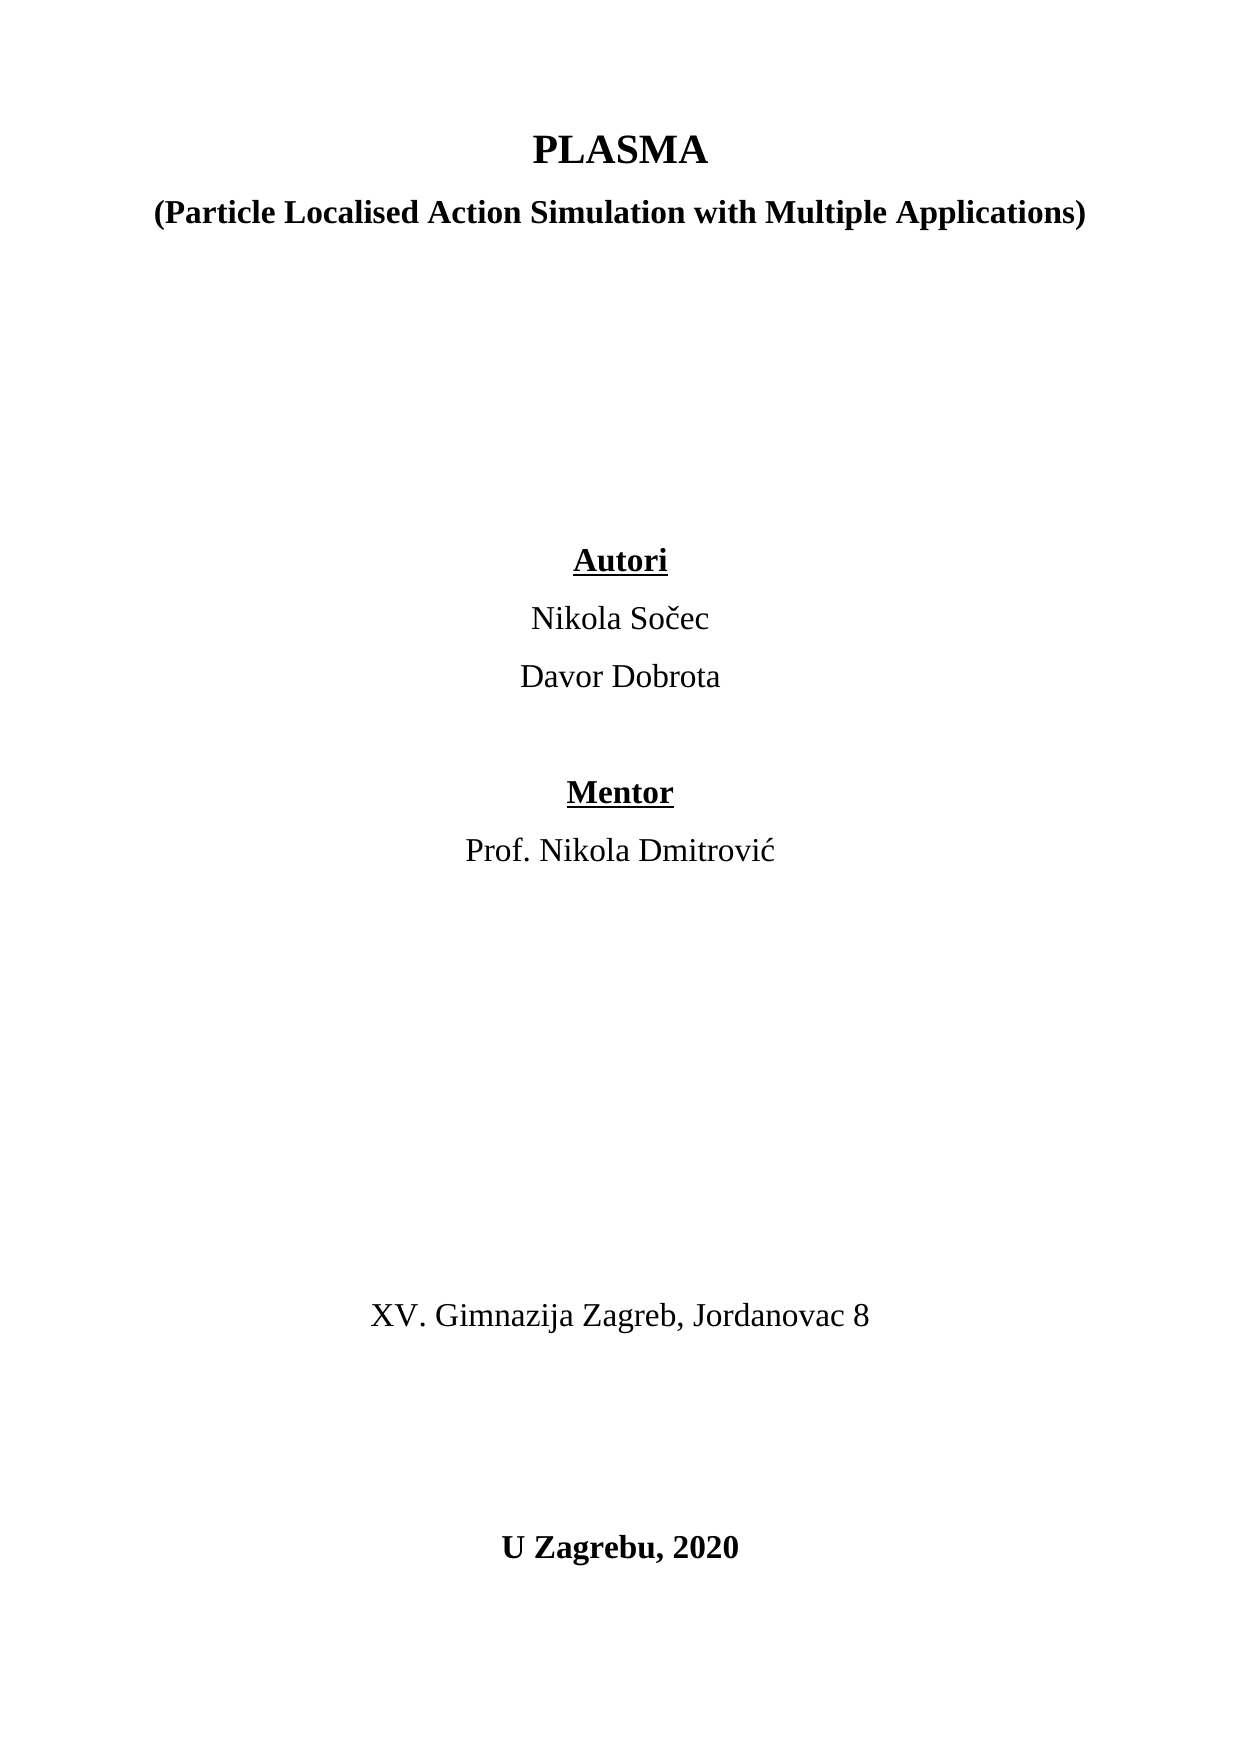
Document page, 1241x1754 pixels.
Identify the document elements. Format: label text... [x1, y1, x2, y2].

text XV. Gimnazija Zagreb, Jordanovac 8 [106, 1295, 1134, 1333]
text (Particle Localised Action Simulation with Multiple Applications) [106, 192, 1134, 231]
text Mentor [106, 773, 1134, 811]
text Davor Dobrota [106, 657, 1134, 695]
text Nikola Sočec [106, 598, 1134, 637]
text PLASMA [106, 124, 1134, 172]
text U Zagrebu, 2020 [106, 1527, 1134, 1565]
text Autori [106, 541, 1134, 579]
text Prof. Nikola Dmitrović [106, 831, 1134, 869]
